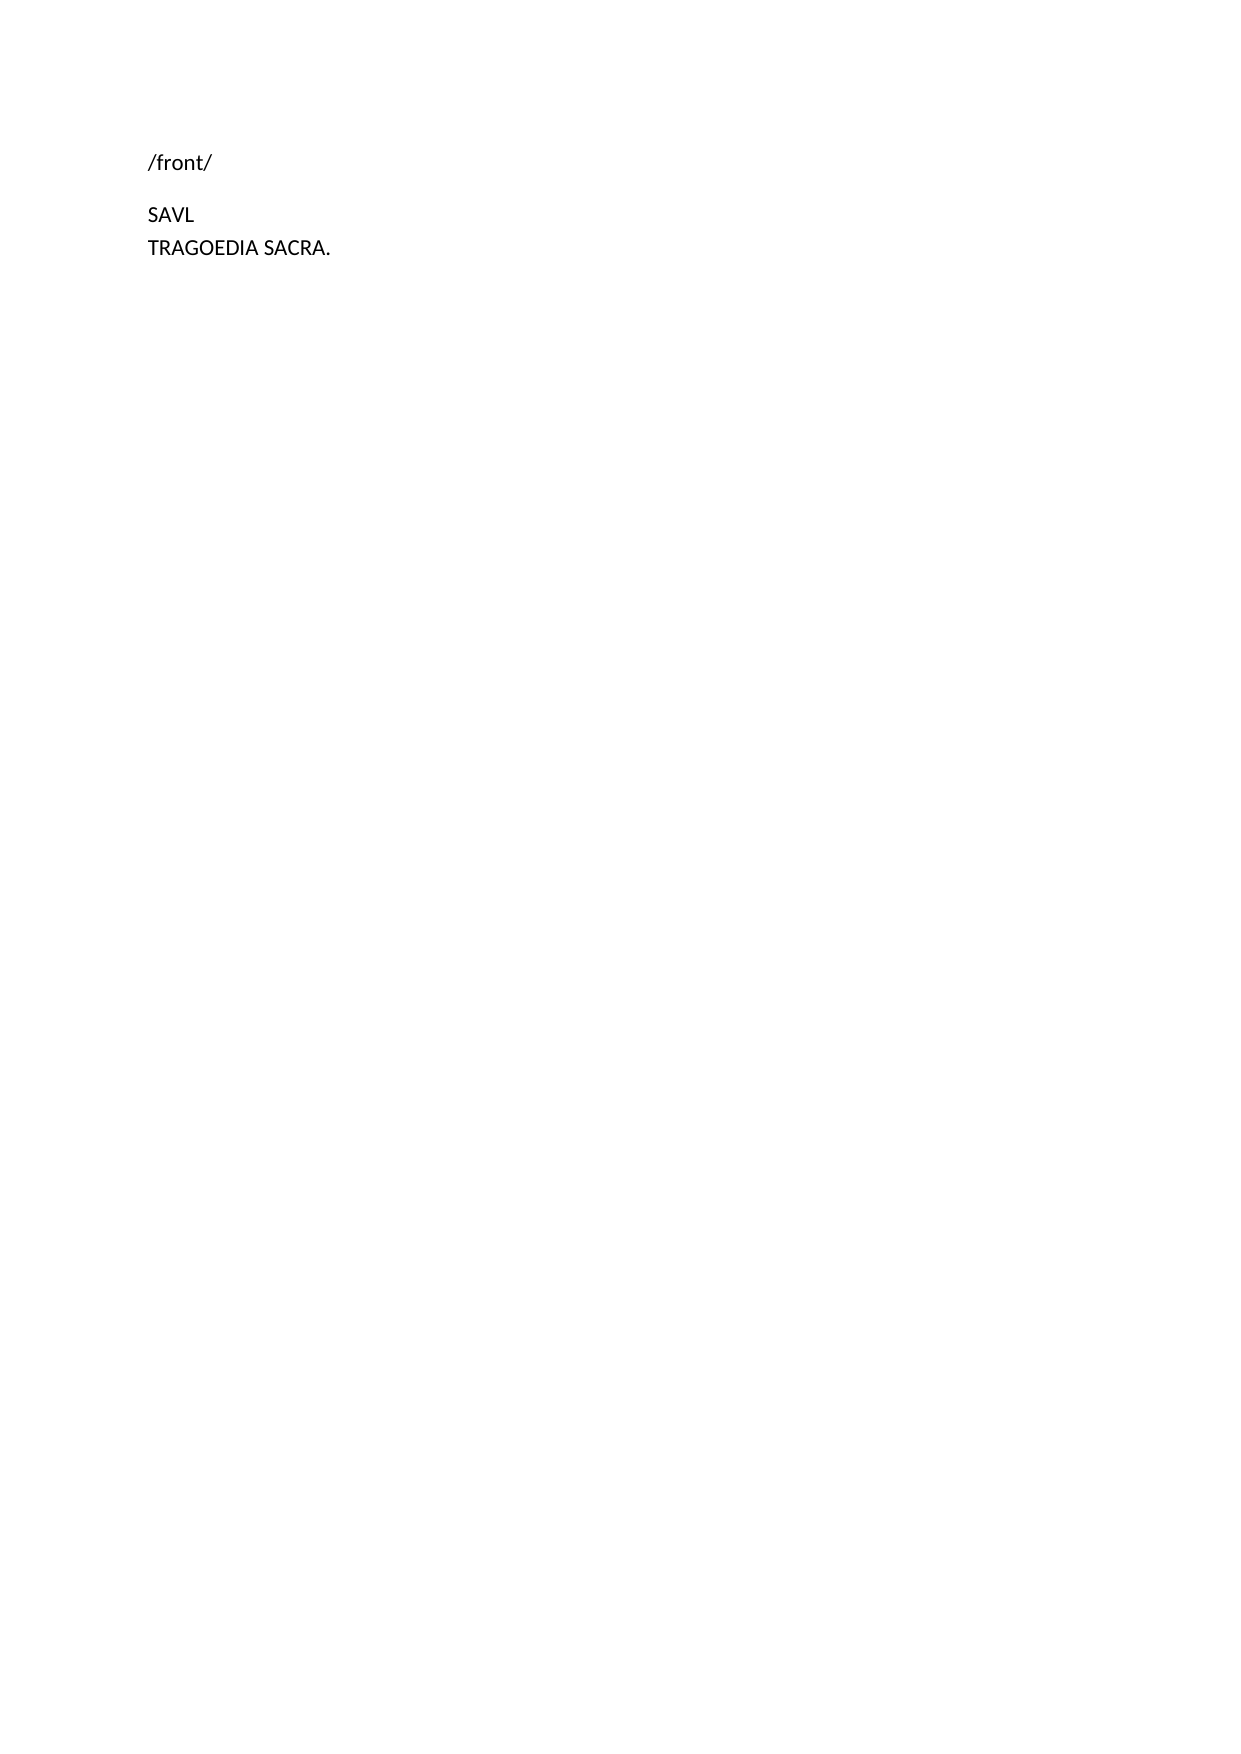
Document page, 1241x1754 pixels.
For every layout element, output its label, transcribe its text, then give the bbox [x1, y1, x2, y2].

text /front/ [148, 148, 1093, 176]
text SAVL TRAGOEDIA SACRA. [148, 201, 1093, 261]
